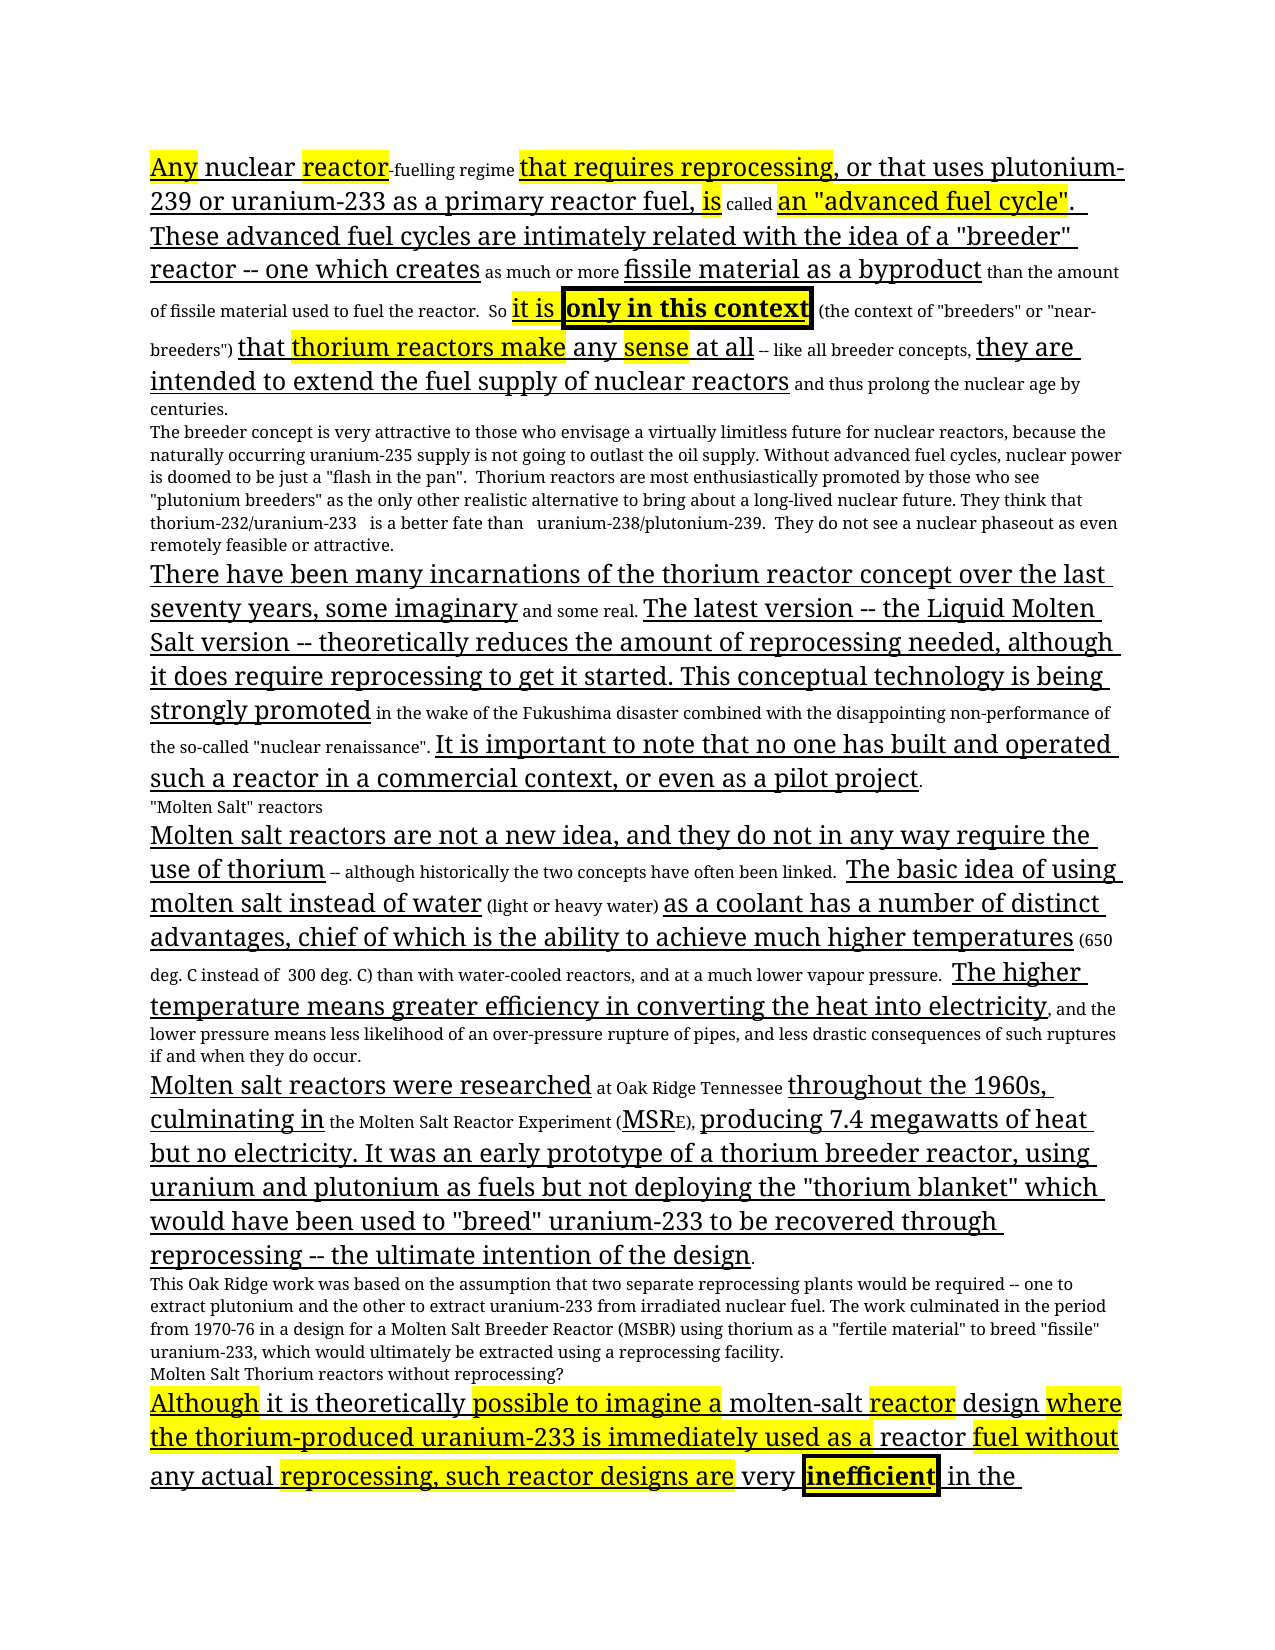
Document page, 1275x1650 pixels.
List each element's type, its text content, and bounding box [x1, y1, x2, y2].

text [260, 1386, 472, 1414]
text The breeder concept is very attractive to those who envisage a virtually limitless future for nuclear reactors, because the naturally occurring uranium-235 supply is not going to outlast the oil supply. Without advanced fuel cycles, nuclear power is doomed to be just a "flash in the pan". Thorium reactors are most enthusiastically promoted by those who see "plutonium breeders" as the only other realistic alternative to bring about a long-lived nuclear future. They think that thorium-232/uranium-233 is a better fate than uranium-238/plutonium-239. They do not see a nuclear phaseout as even remotely feasible or attractive. [150, 421, 1125, 557]
text "Molten Salt" reactors [150, 795, 1125, 818]
text This Oak Ridge work was based on the assumption that two separate reprocessing plants would be required -- one to extract plutonium and the other to extract uranium-233 from irradiated nuclear fuel. The work culminated in the period from 1970-76 in a design for a Molten Salt Breeder Reactor (MSBR) using thorium as a "fertile material" to breed "fissile" uranium-233, which would ultimately be extracted using a reprocessing facility. [150, 1272, 1125, 1363]
text Molten Salt Thorium reactors without reprocessing? [150, 1363, 1125, 1386]
text Any nuclear reactor-fuelling regime that requires reprocessing, or that uses plutonium-239 or uranium-233 as a primary reactor fuel, is called an "advanced fuel cycle". These advanced fuel cycles are intimately related with the idea of a "breeder" reactor -- one which creates as much or more fissile material as a byproduct than the amount of fissile material used to fuel the reactor. So it is only in this context (the context of "breeders" or "near-breeders") that thorium reactors make any sense at all -- like all breeder concepts, they are intended to extend the fuel supply of nuclear reactors and thus prolong the nuclear age by centuries. [150, 181, 1125, 421]
text There have been many incarnations of the thorium reactor concept over the last seventy years, some imaginary and some real. The latest version -- the Liquid Molten Salt version -- theoretically reduces the amount of reprocessing needed, although it does require reprocessing to get it started. This conceptual technology is being strongly promoted in the wake of the Fukushima disaster combined with the disappointing non-performance of the so-called "nuclear renaissance". It is important to note that no one has built and operated such a reactor in a commercial context, or even as a pilot project. [150, 557, 1125, 795]
text Molten salt reactors are not a new idea, and they do not in any way require the use of thorium -- although historically the two concepts have often been linked. The basic idea of using molten salt instead of water (light or heavy water) as a coolant has a number of distinct advantages, chief of which is the ability to achieve much higher temperatures (650 deg. C instead of 300 deg. C) than with water-cooled reactors, and at a much lower vapour pressure. The higher temperature means greater efficiency in converting the heat into electricity, and the lower pressure means less likelihood of an over-pressure rupture of pipes, and less drastic consequences of such ruptures if and when they do occur. [150, 818, 1125, 1068]
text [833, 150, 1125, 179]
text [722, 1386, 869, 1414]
text Molten salt reactors were researched at Oak Ridge Tennessee throughout the 1960s, culminating in the Molten Salt Reactor Experiment (MSRE), producing 7.4 megawatts of heat but no electricity. It was an early prototype of a thorium breeder reactor, using uranium and plutonium as fuels but not deploying the "thorium blanket" which would have been used to "breed" uranium-233 to be recovered through reprocessing -- the ultimate intention of the design. [150, 1068, 1125, 1272]
